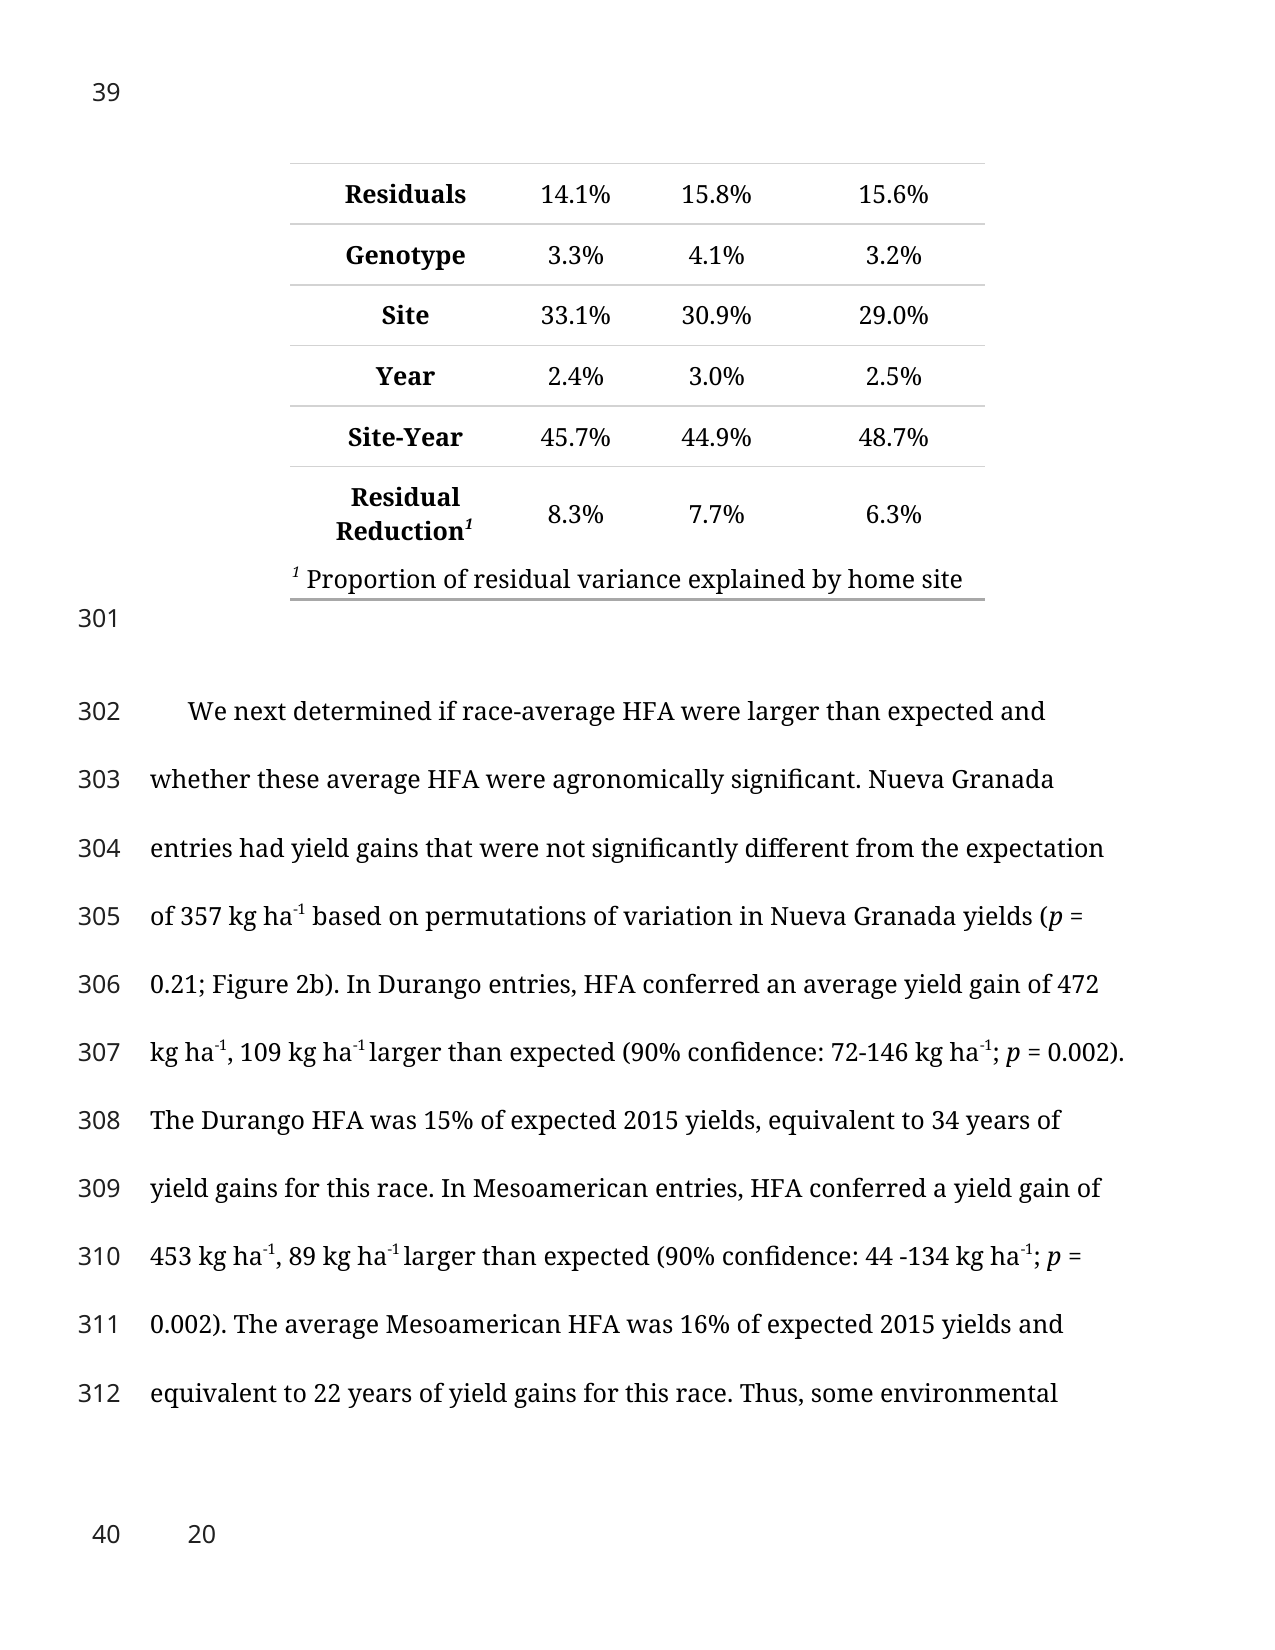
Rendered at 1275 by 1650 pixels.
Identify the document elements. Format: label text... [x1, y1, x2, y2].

table_cell 3.0% [631, 346, 802, 405]
table_cell Site-Year [290, 407, 521, 466]
table_cell 3.2% [802, 225, 985, 284]
table_cell 44.9% [631, 407, 802, 466]
table_cell 15.6% [802, 164, 985, 223]
table_cell 33.1% [521, 286, 631, 344]
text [150, 694, 1125, 1409]
table_cell Genotype [290, 225, 521, 284]
table_cell 15.8% [631, 164, 802, 223]
table_cell 7.7% [631, 467, 802, 561]
table_cell 3.3% [521, 225, 631, 284]
table_cell 8.3% [521, 467, 631, 561]
table_cell Site [290, 286, 521, 344]
table_cell 2.4% [521, 346, 631, 405]
table_cell 6.3% [802, 467, 985, 561]
table_cell Residuals [290, 164, 521, 223]
table_cell 4.1% [631, 225, 802, 284]
table_cell 29.0% [802, 286, 985, 344]
table_cell 45.7% [521, 407, 631, 466]
table_cell 48.7% [802, 407, 985, 466]
table_cell 14.1% [521, 164, 631, 223]
table_cell 2.5% [802, 346, 985, 405]
table_cell 30.9% [631, 286, 802, 344]
table_cell Residual Reduction1 [290, 467, 521, 561]
table_cell Year [290, 346, 521, 405]
